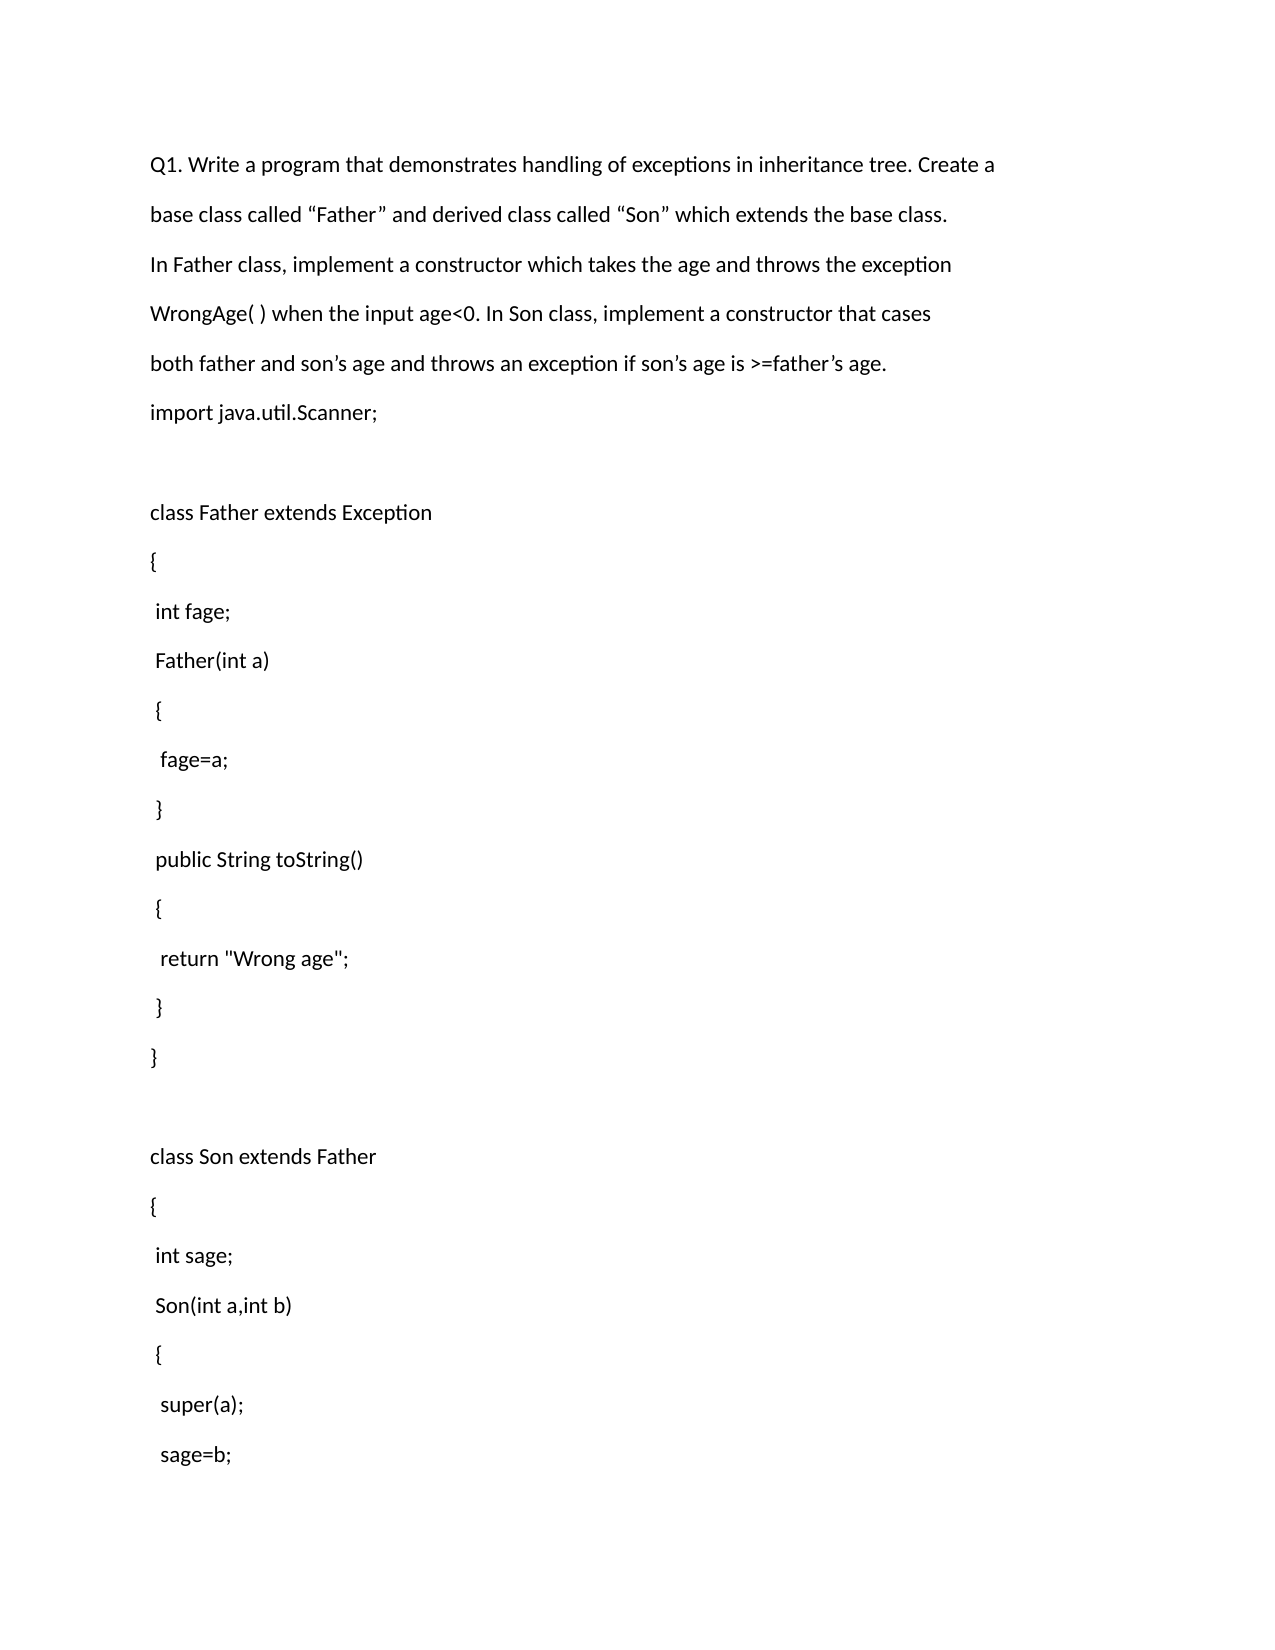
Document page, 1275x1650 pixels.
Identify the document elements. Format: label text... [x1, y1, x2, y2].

text fage=a; [150, 745, 1125, 774]
text int fage; [150, 596, 1125, 625]
text sage=b; [150, 1439, 1125, 1468]
text base class called “Father” and derived class called “Son” which extends the base class. [150, 199, 1125, 228]
text { [150, 695, 1125, 724]
text Father(int a) [150, 646, 1125, 674]
text { [150, 1340, 1125, 1369]
text In Father class, implement a constructor which takes the age and throws the exception [150, 249, 1125, 278]
text int sage; [150, 1241, 1125, 1269]
text class Father extends Exception [150, 497, 1125, 526]
text both father and son’s age and throws an exception if son’s age is >=father’s age. [150, 348, 1125, 377]
text { [150, 1191, 1125, 1220]
text WrongAge( ) when the input age<0. In Son class, implement a constructor that cases [150, 299, 1125, 327]
text super(a); [150, 1389, 1125, 1418]
text Son(int a,int b) [150, 1290, 1125, 1319]
text { [150, 547, 1125, 575]
text { [150, 894, 1125, 922]
text } [150, 794, 1125, 823]
text } [150, 993, 1125, 1022]
text return "Wrong age"; [150, 943, 1125, 972]
text } [150, 1042, 1125, 1071]
text Q1. Write a program that demonstrates handling of exceptions in inheritance tree. Create a [150, 150, 1125, 179]
text import java.util.Scanner; [150, 398, 1125, 427]
text public String toString() [150, 844, 1125, 873]
text class Son extends Father [150, 1142, 1125, 1170]
